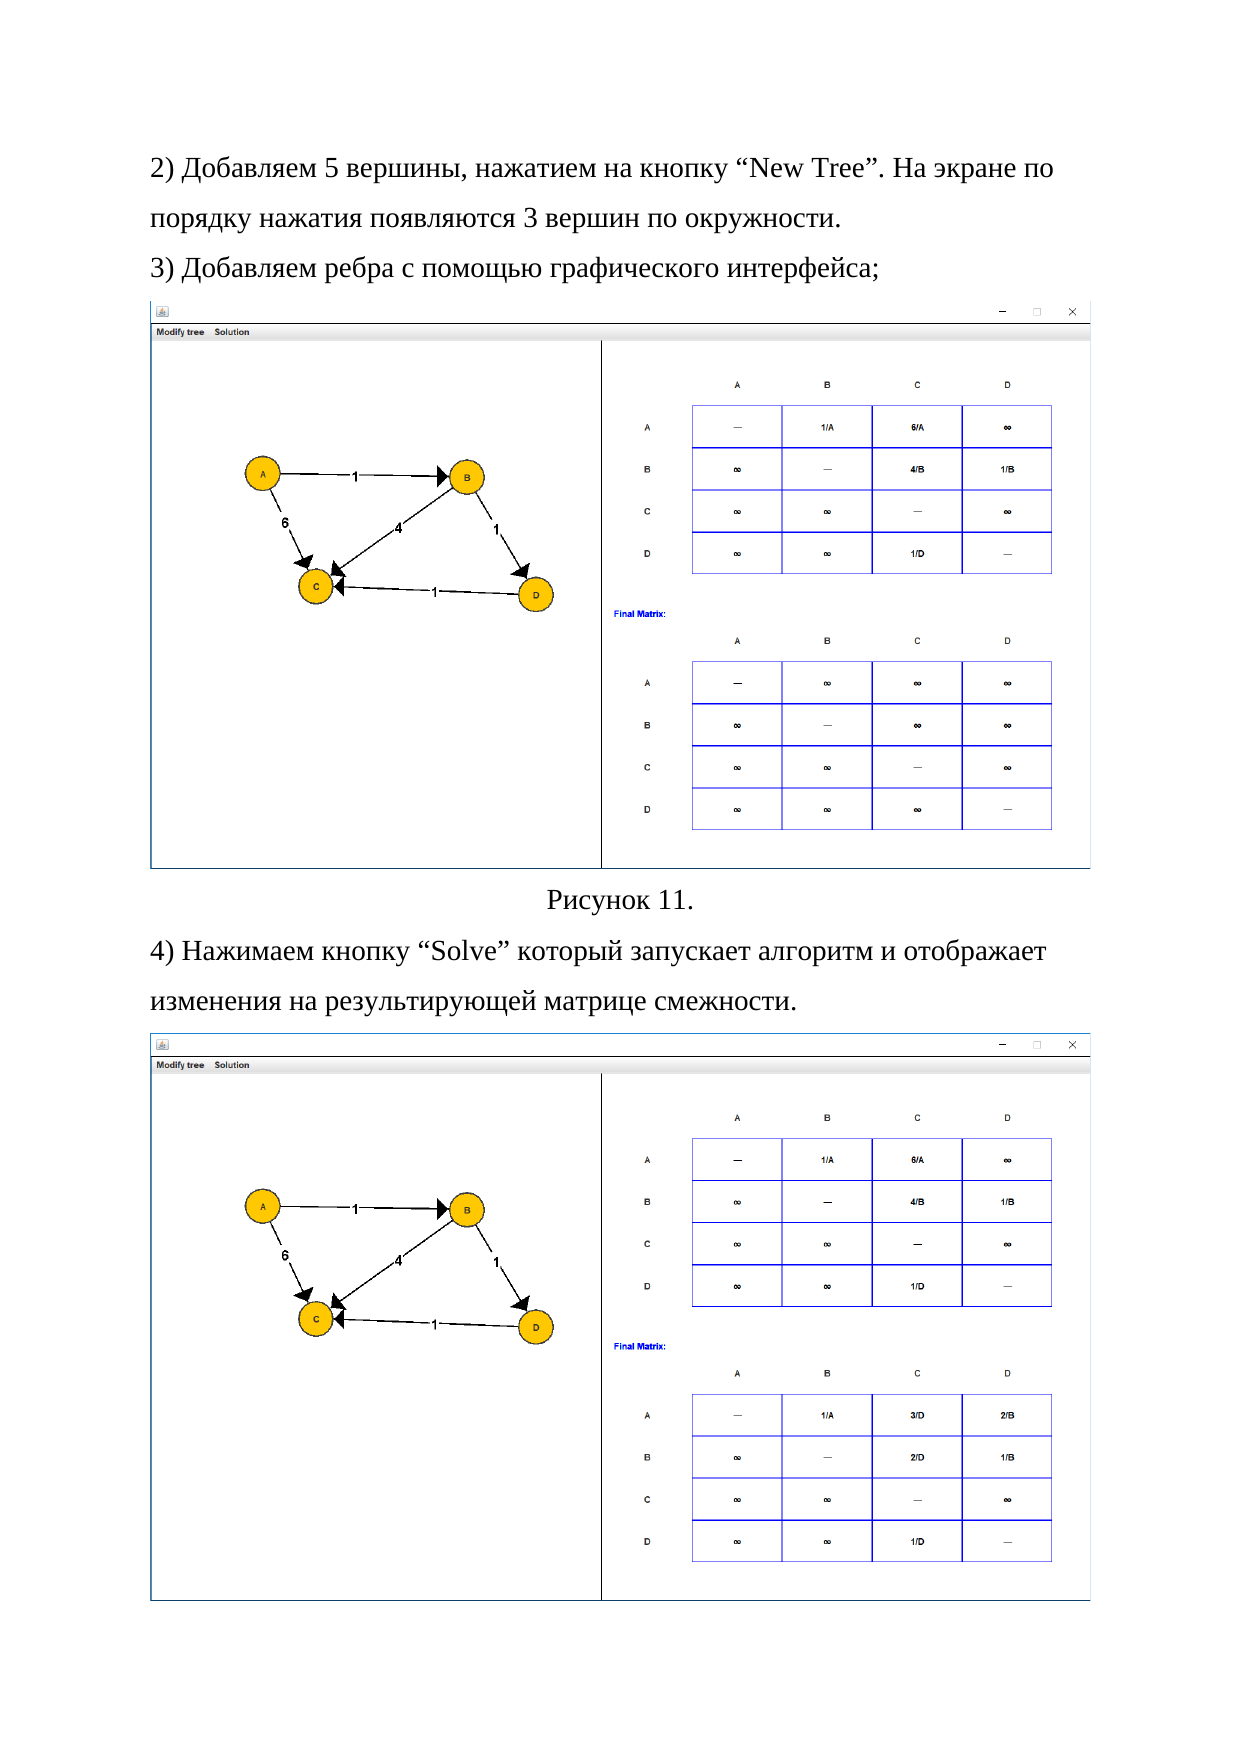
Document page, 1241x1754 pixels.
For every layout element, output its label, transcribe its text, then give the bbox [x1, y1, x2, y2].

picture [150, 301, 1091, 869]
text Рисунок 11. [150, 882, 1090, 916]
text 4) Нажимаем кнопку “Solve” который запускает алгоритм и отображает изменения на результирующей матрице смежности. [150, 933, 1090, 1017]
picture [150, 1033, 1091, 1601]
text 3) Добавляем ребра с помощью графического интерфейса; [150, 251, 1090, 284]
text 2) Добавляем 5 вершины, нажатием на кнопку “New Tree”. На экране по порядку нажатия появляются 3 вершин по окружности. [150, 150, 1090, 234]
